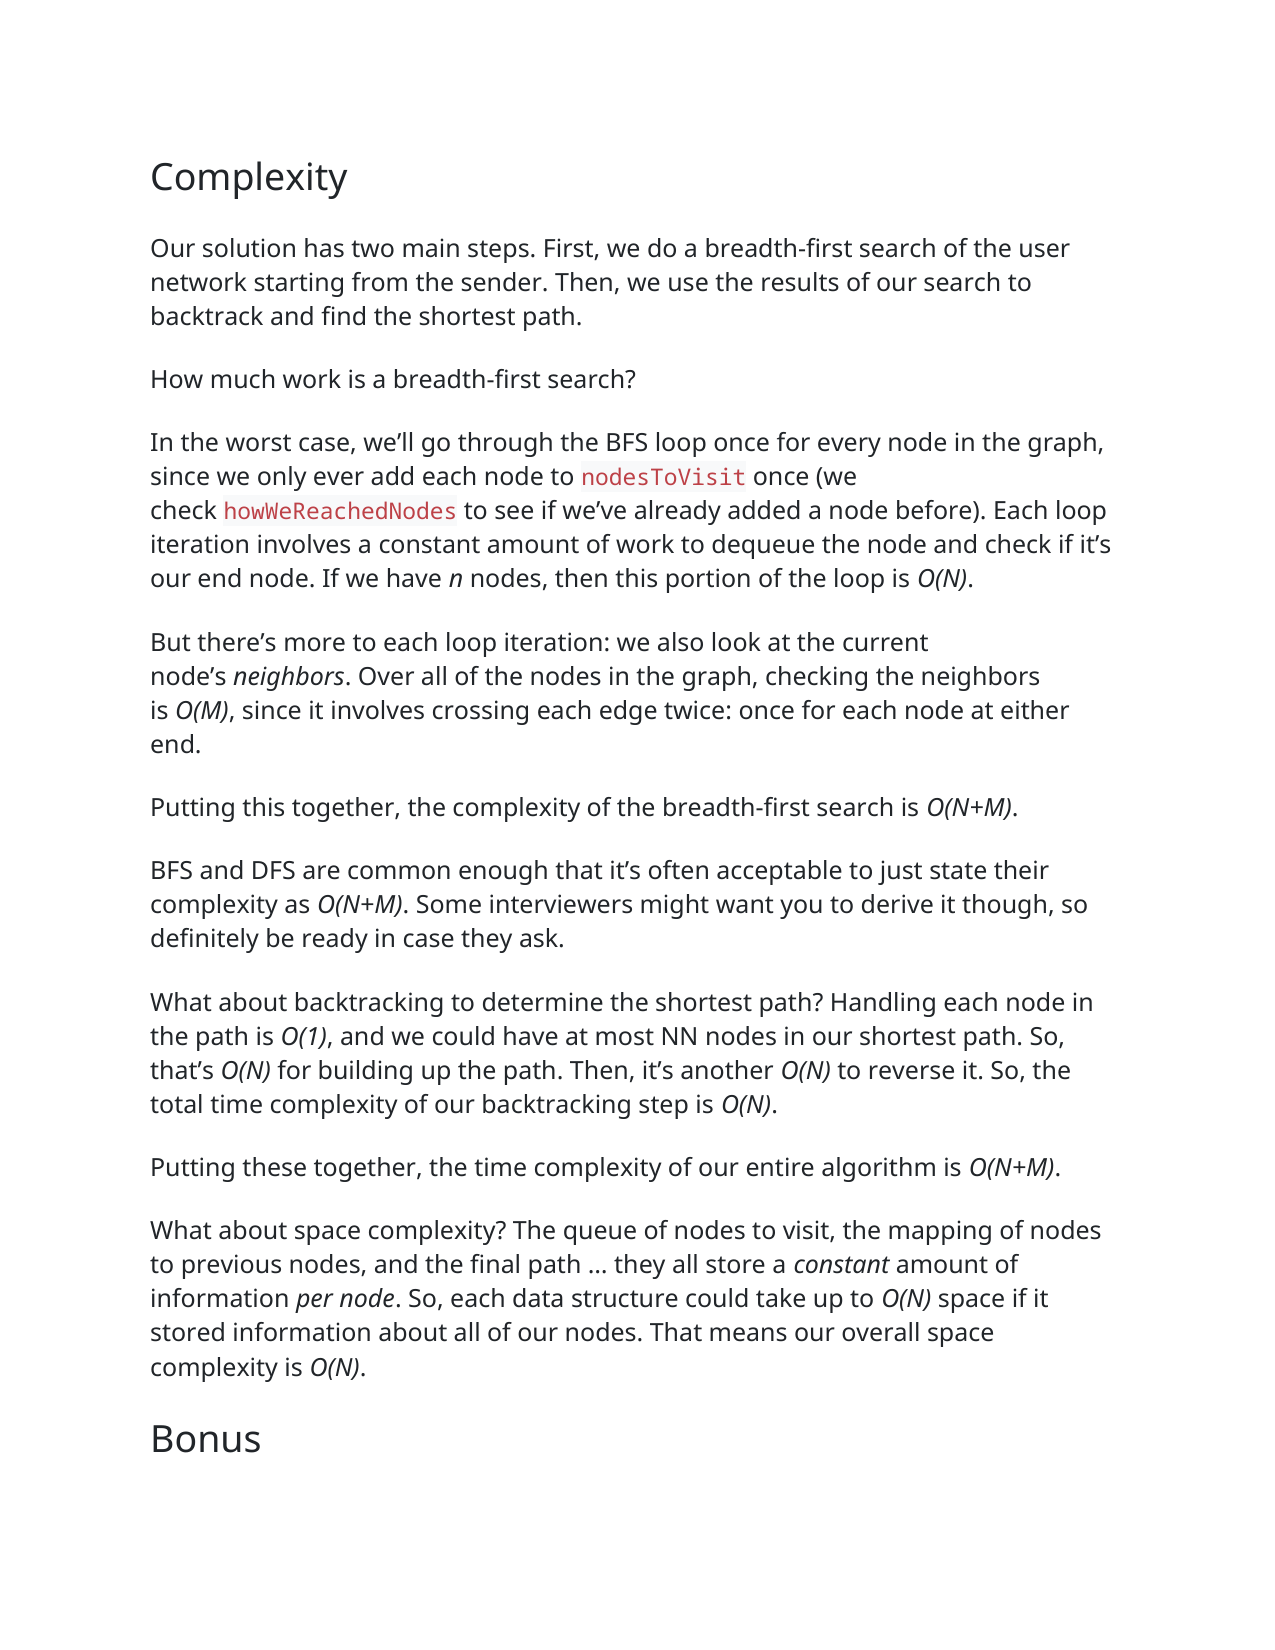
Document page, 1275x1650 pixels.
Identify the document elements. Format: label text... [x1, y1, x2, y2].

text What about backtracking to determine the shortest path? Handling each node in the path is O(1), and we could have at most NN nodes in our shortest path. So, that’s O(N) for building up the path. Then, it’s another O(N) to reverse it. So, the total time complexity of our backtracking step is O(N). [150, 984, 1125, 1121]
text But there’s more to each loop iteration: we also look at the current node’s neighbors. Over all of the nodes in the graph, checking the neighbors is O(M), since it involves crossing each edge twice: once for each node at either end. [150, 624, 1125, 761]
text BFS and DFS are common enough that it’s often acceptable to just state their complexity as O(N+M). Some interviewers might want you to derive it though, so definitely be ready in case they ask. [150, 853, 1125, 955]
text In the worst case, we’ll go through the BFS loop once for every node in the graph, since we only ever add each node to nodesToVisit once (we check howWeReachedNodes to see if we’ve already added a node before). Each loop iteration involves a constant amount of work to dequeue the node and check if it’s our end node. If we have n nodes, then this portion of the loop is O(N). [150, 425, 1125, 595]
text Our solution has two main steps. First, we do a breadth-first search of the user network starting from the sender. Then, we use the results of our search to backtrack and find the shortest path. [150, 230, 1125, 332]
text Complexity [150, 150, 1125, 201]
text How much work is a breadth-first search? [150, 362, 1125, 396]
text Putting this together, the complexity of the breadth-first search is O(N+M). [150, 790, 1125, 824]
text What about space complexity? The queue of nodes to visit, the mapping of nodes to previous nodes, and the final path … they all store a constant amount of information per node. So, each data structure could take up to O(N) space if it stored information about all of our nodes. That means our overall space complexity is O(N). [150, 1213, 1125, 1383]
text Putting these together, the time complexity of our entire algorithm is O(N+M). [150, 1150, 1125, 1184]
text Bonus [150, 1412, 1125, 1463]
